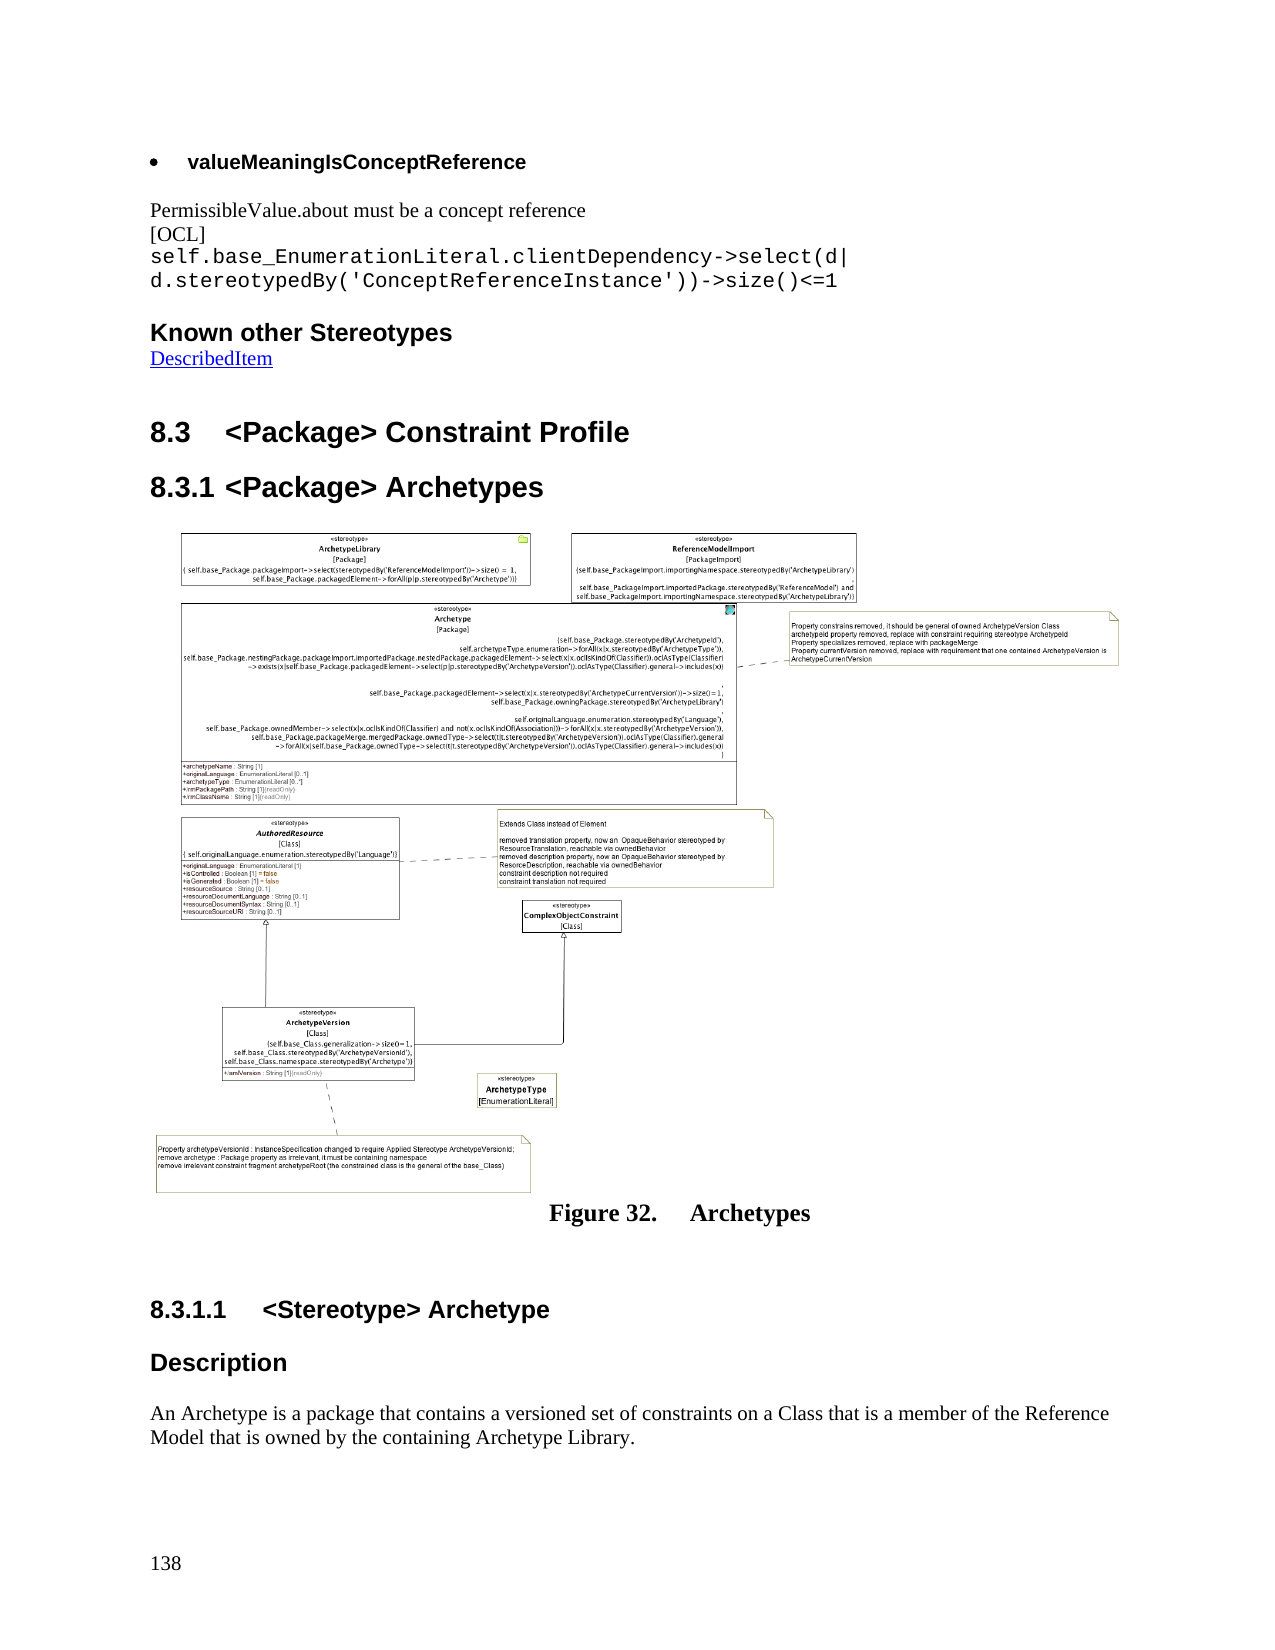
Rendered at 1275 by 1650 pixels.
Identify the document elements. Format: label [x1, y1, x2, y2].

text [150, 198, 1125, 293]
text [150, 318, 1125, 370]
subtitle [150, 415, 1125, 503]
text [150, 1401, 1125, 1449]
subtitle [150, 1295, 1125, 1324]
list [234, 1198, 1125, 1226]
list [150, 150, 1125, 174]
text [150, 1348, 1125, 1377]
picture [150, 527, 1124, 1198]
